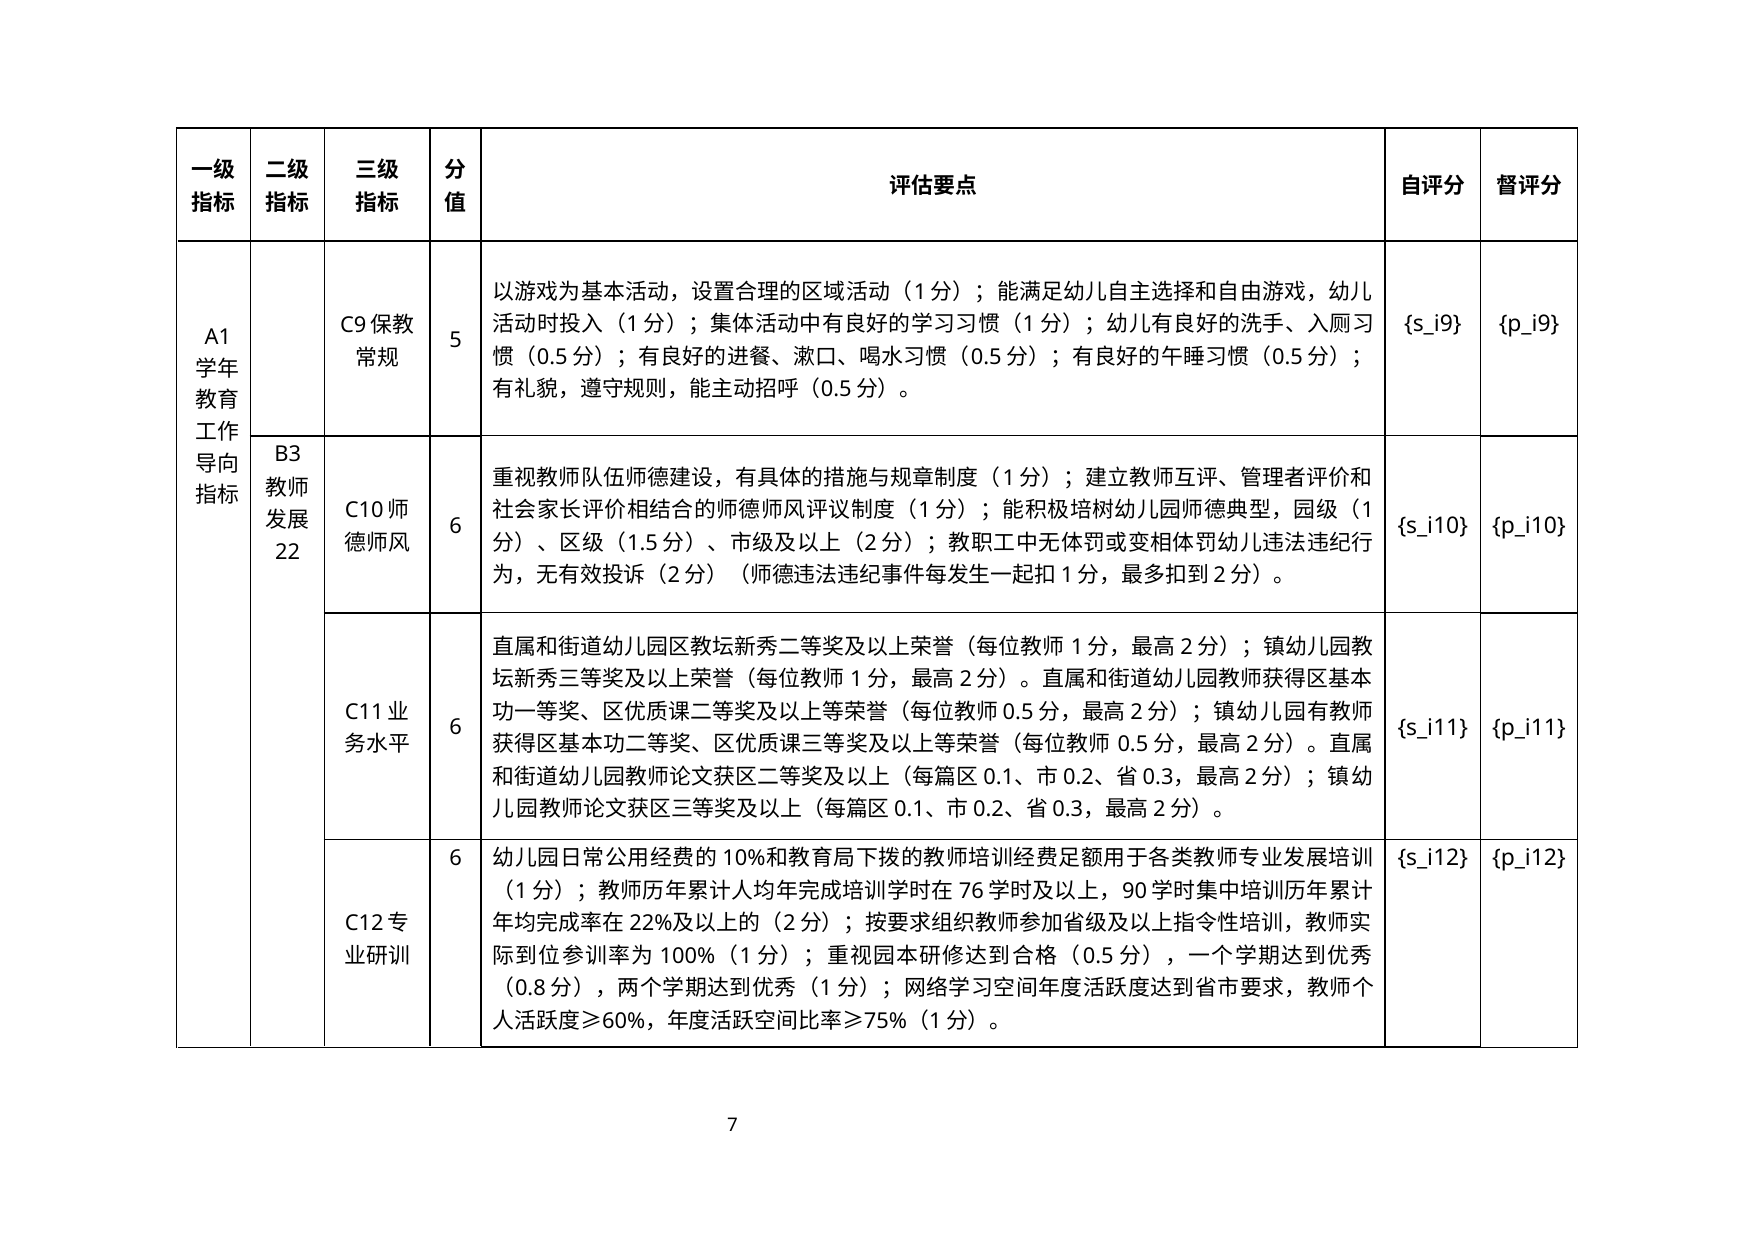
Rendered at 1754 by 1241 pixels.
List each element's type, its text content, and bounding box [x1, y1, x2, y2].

table_cell {s_i11} [1386, 613, 1480, 838]
table_cell B3 教师发展 22 [251, 437, 324, 1046]
table_cell C10师德师风 [325, 437, 429, 612]
table_cell {s_i12} [1386, 840, 1480, 1046]
table_cell {p_i9} [1481, 242, 1577, 435]
table_cell {p_i11} [1481, 614, 1577, 838]
table_cell C12专业研训 [325, 840, 429, 1046]
table_cell 6 [431, 437, 480, 612]
table_cell 重视教师队伍师德建设，有具体的措施与规章制度（1分）；建立教师互评、管理者评价和社会家长评价相结合的师德师风评议制度（1分）；能积极培树幼儿园师德典型，园级（1分）、区级（1.5分）、市级及以上（2分）；教职工中无体罚或变相体罚幼儿违法违纪行为，无有效投诉（2分）（师德违法违纪事件每发生一起扣1分，最多扣到2分）。 [482, 436, 1384, 612]
table_cell 以游戏为基本活动，设置合理的区域活动（1分）；能满足幼儿自主选择和自由游戏，幼儿活动时投入（1分）；集体活动中有良好的学习习惯（1分）；幼儿有良好的洗手、入厕习惯（0.5分）；有良好的进餐、漱口、喝水习惯（0.5分）；有良好的午睡习惯（0.5分）；有礼貌，遵守规则，能主动招呼（0.5分）。 [482, 242, 1384, 435]
table_header 二级 指标 [251, 129, 324, 240]
table_cell {p_i12} [1481, 840, 1577, 1046]
table_header 自评分 [1386, 129, 1480, 240]
table_cell 6 [431, 614, 480, 838]
table_cell C11业务水平 [325, 614, 429, 838]
table_cell {s_i10} [1386, 436, 1480, 612]
table_cell C9保教常规 [325, 242, 429, 435]
table_header 评估要点 [482, 129, 1384, 240]
table_header 一级 指标 [177, 129, 250, 240]
table_header 三级 指标 [325, 129, 429, 240]
table_cell 直属和街道幼儿园区教坛新秀二等奖及以上荣誉（每位教师1分，最高2分）；镇幼儿园教坛新秀三等奖及以上荣誉（每位教师1分，最高2分）。直属和街道幼儿园教师获得区基本功一等奖、区优质课二等奖及以上等荣誉（每位教师0.5分，最高2分）；镇幼儿园有教师获得区基本功二等奖、区优质课三等奖及以上等荣誉（每位教师0.5分，最高2分）。直属和街道幼儿园教师论文获区二等奖及以上（每篇区0.1、市0.2、省0.3，最高2分）；镇幼儿园教师论文获区三等奖及以上（每篇区0.1、市0.2、省0.3，最高2分）。 [482, 613, 1384, 838]
table_header 分值 [431, 129, 480, 240]
table_header 督评分 [1481, 129, 1577, 240]
table_cell {p_i10} [1481, 437, 1577, 612]
table_cell 5 [431, 242, 480, 435]
table_cell 6 [431, 840, 480, 1046]
table_cell {s_i9} [1386, 242, 1480, 435]
